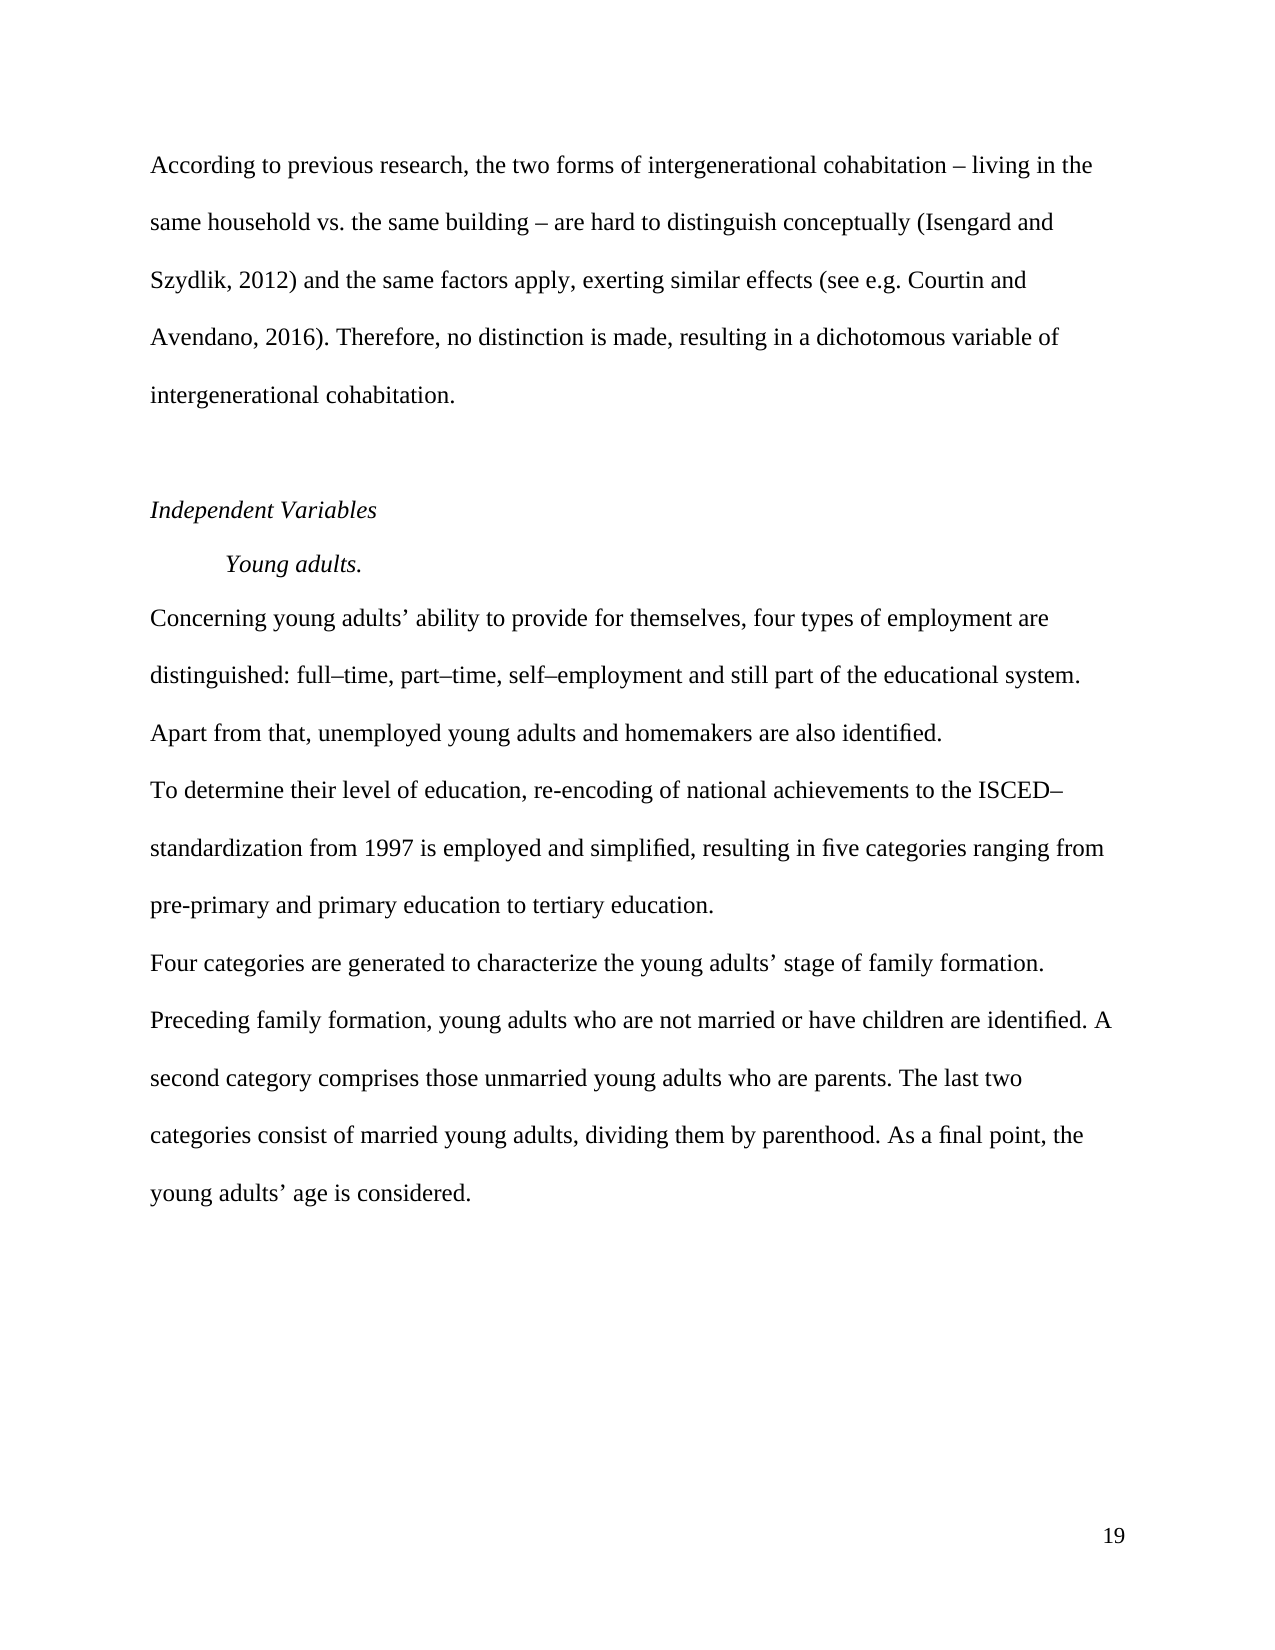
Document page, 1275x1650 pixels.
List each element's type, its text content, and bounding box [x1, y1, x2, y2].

text Concerning young adults’ ability to provide for themselves, four types of employment are distinguished: full–time, part–time, self–employment and still part of the educational system. Apart from that, unemployed young adults and homemakers are also identiﬁed. [150, 603, 1125, 746]
text Four categories are generated to characterize the young adults’ stage of family formation. Preceding family formation, young adults who are not married or have children are identiﬁed. A second category comprises those unmarried young adults who are parents. The last two categories consist of married young adults, dividing them by parenthood. As a ﬁnal point, the young adults’ age is considered. [150, 948, 1125, 1206]
text According to previous research, the two forms of intergenerational cohabitation – living in the same household vs. the same building – are hard to distinguish conceptually (Isengard and Szydlik, 2012) and the same factors apply, exerting similar effects (see e.g. Courtin and Avendano, 2016). Therefore, no distinction is made, resulting in a dichotomous variable of intergenerational cohabitation. [150, 150, 1125, 409]
subtitle Young adults. [150, 549, 1125, 578]
subtitle Independent Variables [150, 495, 1125, 524]
text To determine their level of education, re-encoding of national achievements to the ISCED–standardization from 1997 is employed and simpliﬁed, resulting in ﬁve categories ranging from pre-primary and primary education to tertiary education. [150, 775, 1125, 919]
